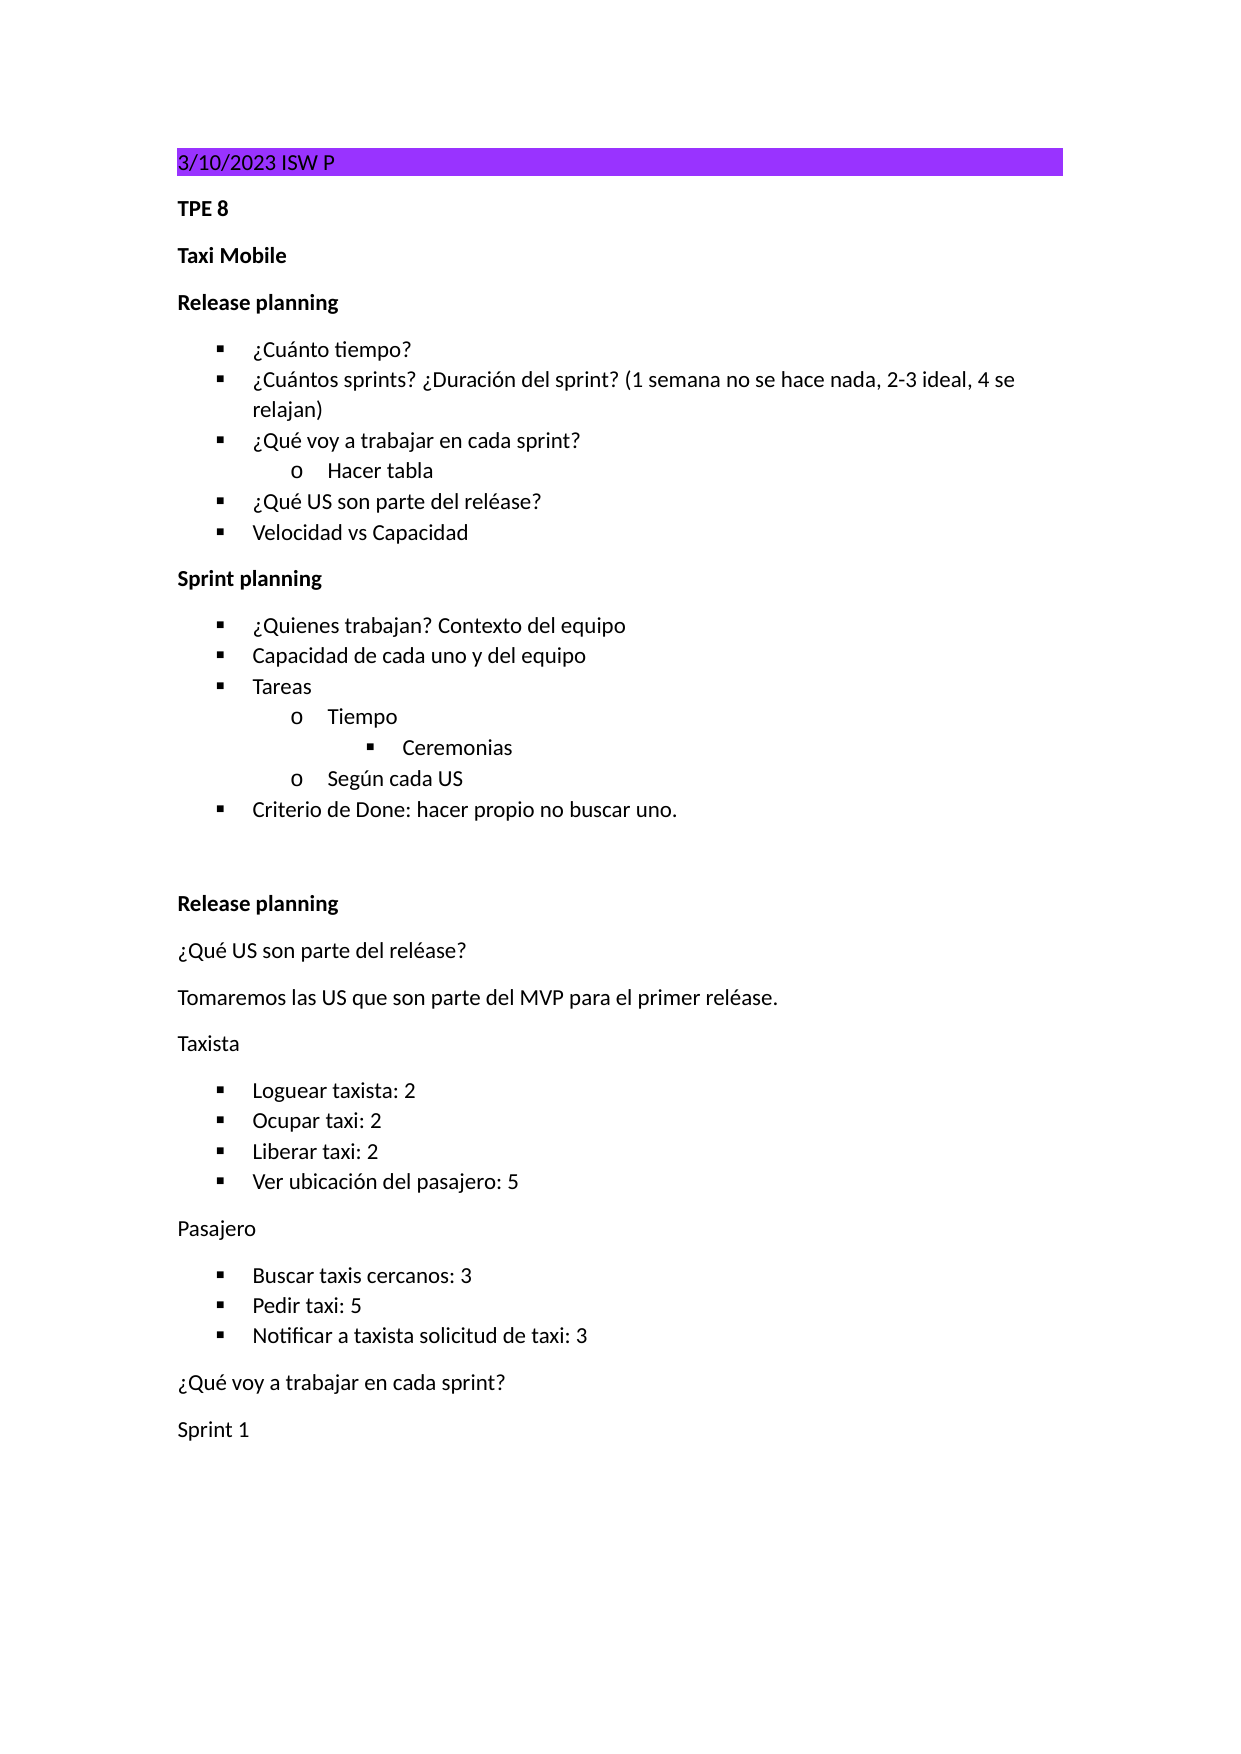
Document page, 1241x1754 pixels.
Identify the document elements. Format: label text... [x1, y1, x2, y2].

text Sprint 1 [177, 1415, 1063, 1443]
text 3/10/2023 ISW P [177, 148, 1063, 176]
list Pedir taxi: 5 [215, 1291, 1063, 1319]
text TPE 8 [177, 194, 1063, 222]
list Capacidad de cada uno y del equipo [215, 642, 1063, 669]
list ¿Cuántos sprints? ¿Duración del sprint? (1 semana no se hace nada, 2-3 ideal, 4 se relajan) [215, 365, 1063, 423]
list Tareas [215, 672, 1063, 700]
list ¿Quienes trabajan? Contexto del equipo [215, 611, 1063, 639]
list Tiempo [290, 702, 1063, 731]
list Según cada US [290, 764, 1063, 793]
list Hacer tabla [290, 456, 1063, 485]
text ¿Qué voy a trabajar en cada sprint? [177, 1368, 1063, 1396]
list Buscar taxis cercanos: 3 [215, 1261, 1063, 1289]
list Velocidad vs Capacidad [215, 518, 1063, 546]
text ¿Qué US son parte del reléase? [177, 936, 1063, 964]
list Loguear taxista: 2 [215, 1076, 1063, 1104]
list ¿Qué US son parte del reléase? [215, 487, 1063, 515]
text Pasajero [177, 1214, 1063, 1242]
list Ocupar taxi: 2 [215, 1107, 1063, 1134]
text Tomaremos las US que son parte del MVP para el primer reléase. [177, 983, 1063, 1011]
text Release planning [177, 889, 1063, 917]
list ¿Qué voy a trabajar en cada sprint? [215, 426, 1063, 454]
list Ceremonias [365, 733, 1063, 761]
list Liberar taxi: 2 [215, 1137, 1063, 1165]
list Notificar a taxista solicitud de taxi: 3 [215, 1321, 1063, 1349]
list ¿Cuánto tiempo? [215, 335, 1063, 363]
text Release planning [177, 288, 1063, 316]
list Criterio de Done: hacer propio no buscar uno. [215, 795, 1063, 823]
text Taxi Mobile [177, 241, 1063, 269]
text Taxista [177, 1029, 1063, 1057]
text Sprint planning [177, 564, 1063, 592]
list Ver ubicación del pasajero: 5 [215, 1167, 1063, 1195]
